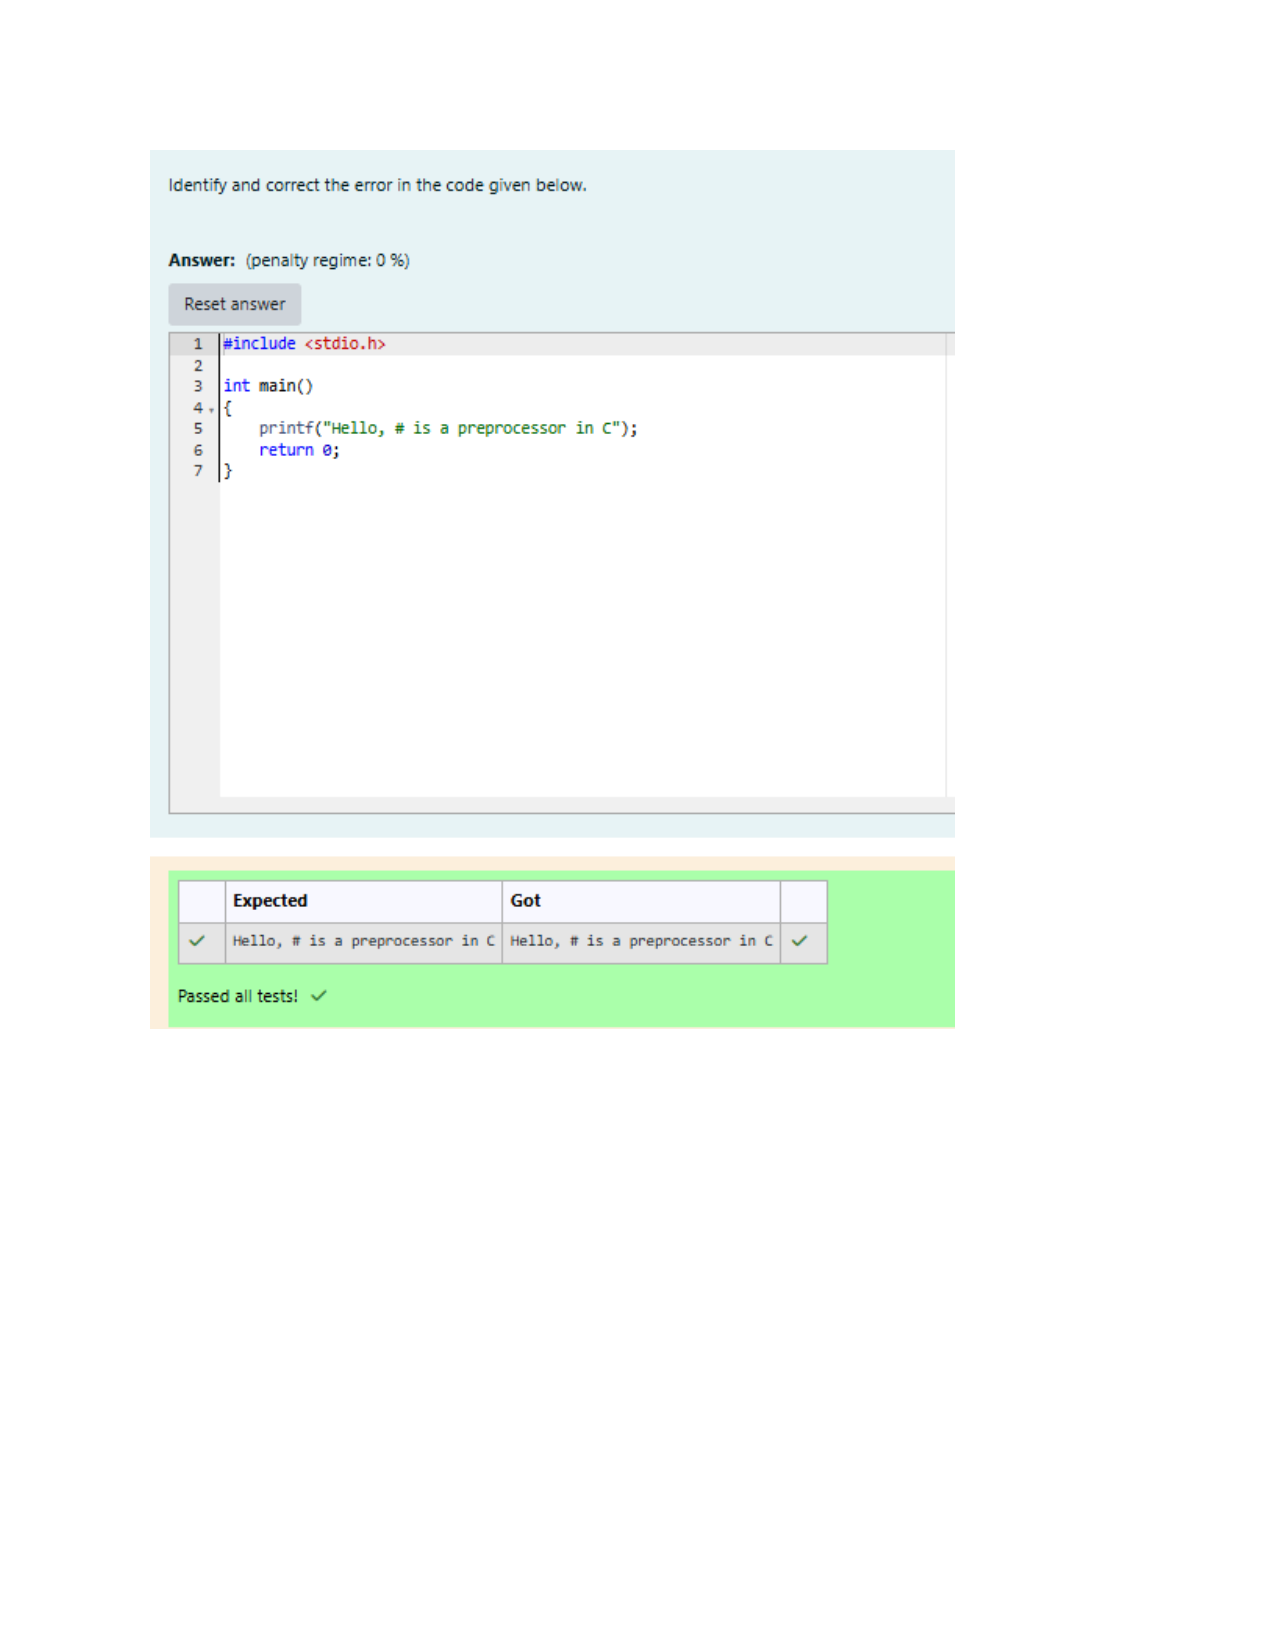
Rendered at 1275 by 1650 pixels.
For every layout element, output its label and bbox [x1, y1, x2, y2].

picture [150, 150, 955, 1029]
